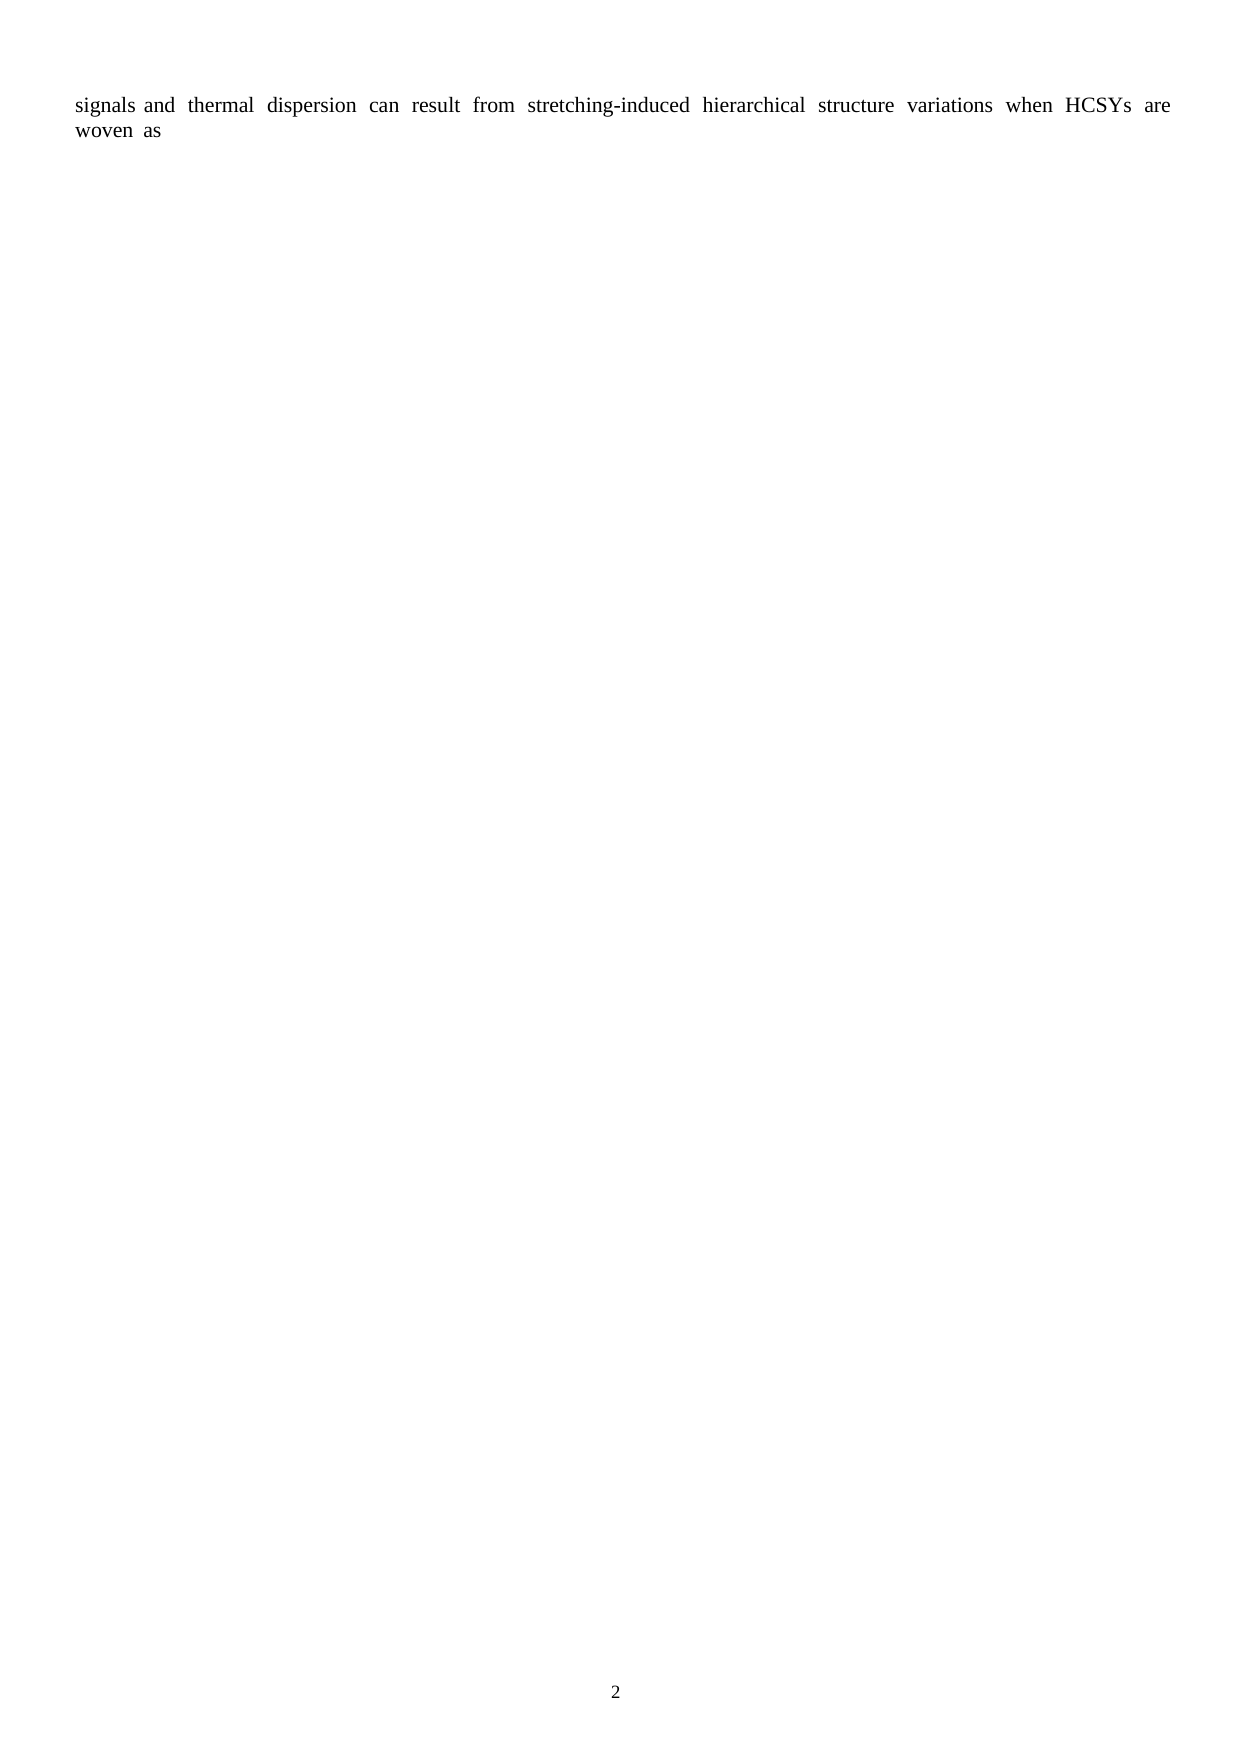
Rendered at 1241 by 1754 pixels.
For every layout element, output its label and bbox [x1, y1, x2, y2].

text [75, 92, 1171, 142]
